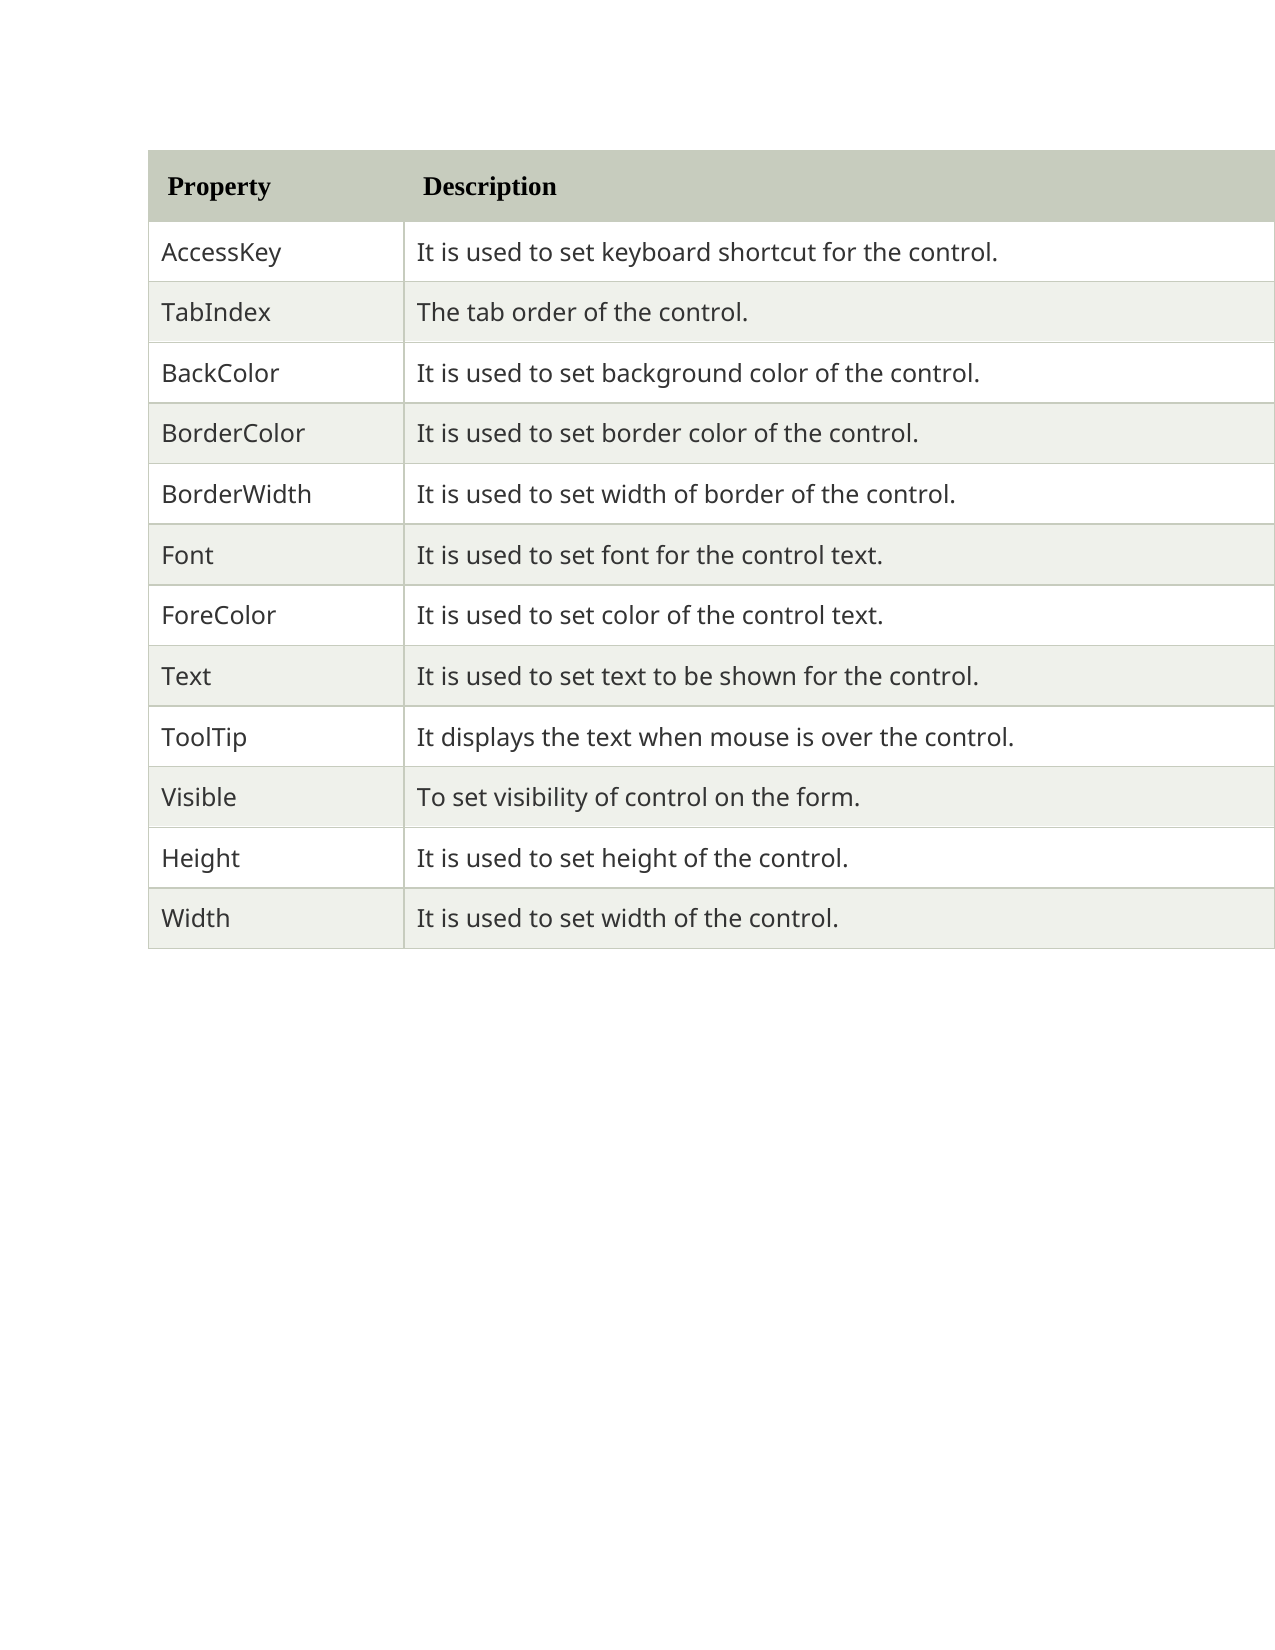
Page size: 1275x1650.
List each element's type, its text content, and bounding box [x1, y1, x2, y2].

table_cell TabIndex [149, 282, 403, 341]
table_cell ForeColor [149, 586, 403, 644]
table_cell It is used to set width of border of the control. [405, 464, 1274, 523]
table_cell It is used to set keyboard shortcut for the control. [405, 222, 1274, 281]
table_cell Font [149, 525, 403, 584]
table_header Property [149, 152, 404, 220]
table_cell It displays the text when mouse is over the control. [405, 707, 1274, 766]
table_cell To set visibility of control on the form. [405, 767, 1274, 826]
table_cell It is used to set background color of the control. [405, 343, 1274, 402]
table_cell It is used to set width of the control. [405, 889, 1274, 948]
table_cell BackColor [149, 343, 403, 402]
table_cell Height [149, 828, 403, 887]
table_cell BorderColor [149, 404, 403, 463]
table_cell BorderWidth [149, 464, 403, 523]
table_cell It is used to set text to be shown for the control. [405, 646, 1274, 705]
table_cell It is used to set height of the control. [405, 828, 1274, 887]
table_header Description [404, 152, 1274, 220]
table_cell ToolTip [149, 707, 403, 766]
table_cell Visible [149, 767, 403, 826]
table_cell Width [149, 889, 403, 948]
table_cell The tab order of the control. [405, 282, 1274, 341]
table_cell It is used to set color of the control text. [405, 586, 1274, 644]
table_cell It is used to set font for the control text. [405, 525, 1274, 584]
table_cell It is used to set border color of the control. [405, 404, 1274, 463]
table_cell Text [149, 646, 403, 705]
table_cell AccessKey [149, 222, 403, 281]
